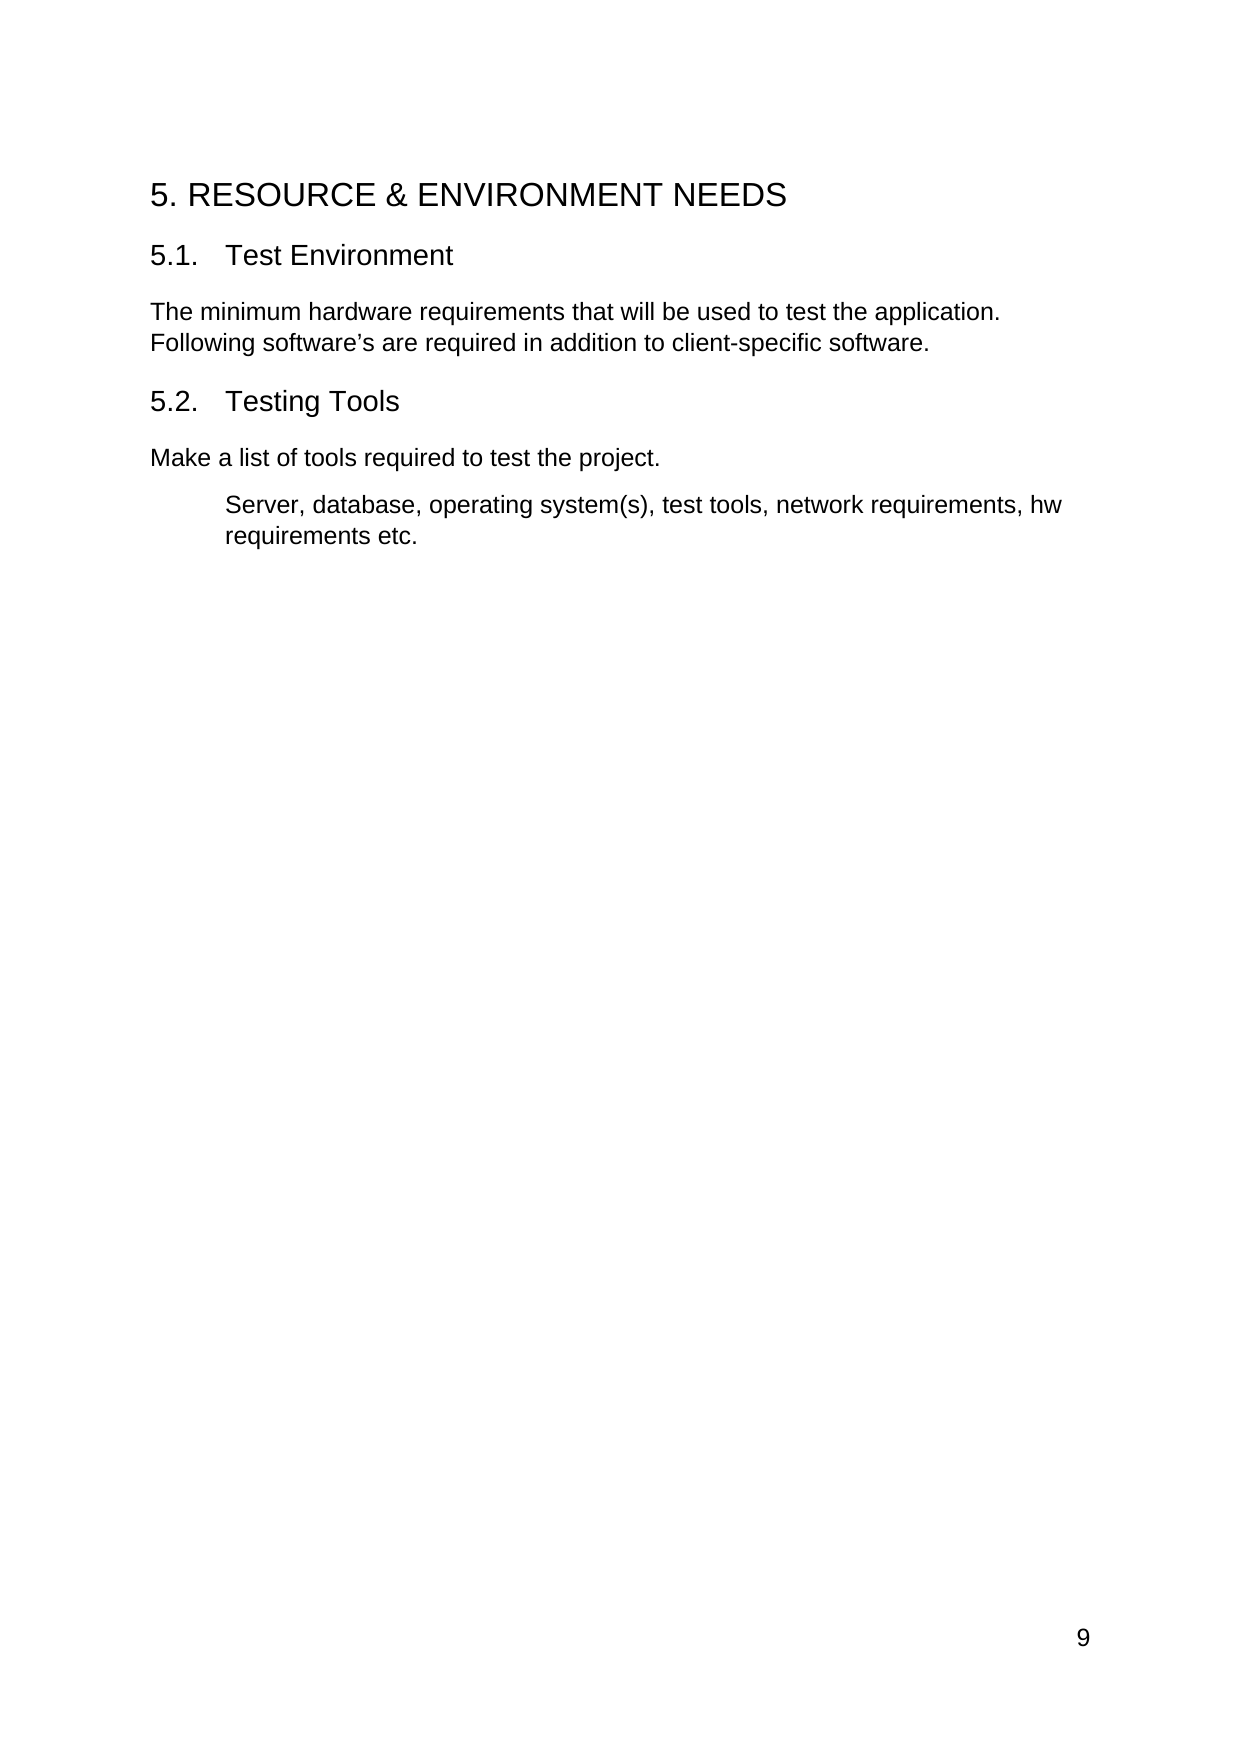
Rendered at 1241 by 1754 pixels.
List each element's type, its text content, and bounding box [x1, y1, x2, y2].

subtitle Testing Tools [150, 384, 1090, 418]
subtitle Test Environment [150, 238, 1090, 272]
text Make a list of tools required to test the project. [150, 443, 1090, 471]
text The minimum hardware requirements that will be used to test the application. Following software’s are required in addition to client-specific software. [150, 297, 1090, 357]
subtitle Resource & Environment Needs [150, 175, 1090, 213]
text Server, database, operating system(s), test tools, network requirements, hw requirements etc. [225, 490, 1090, 550]
